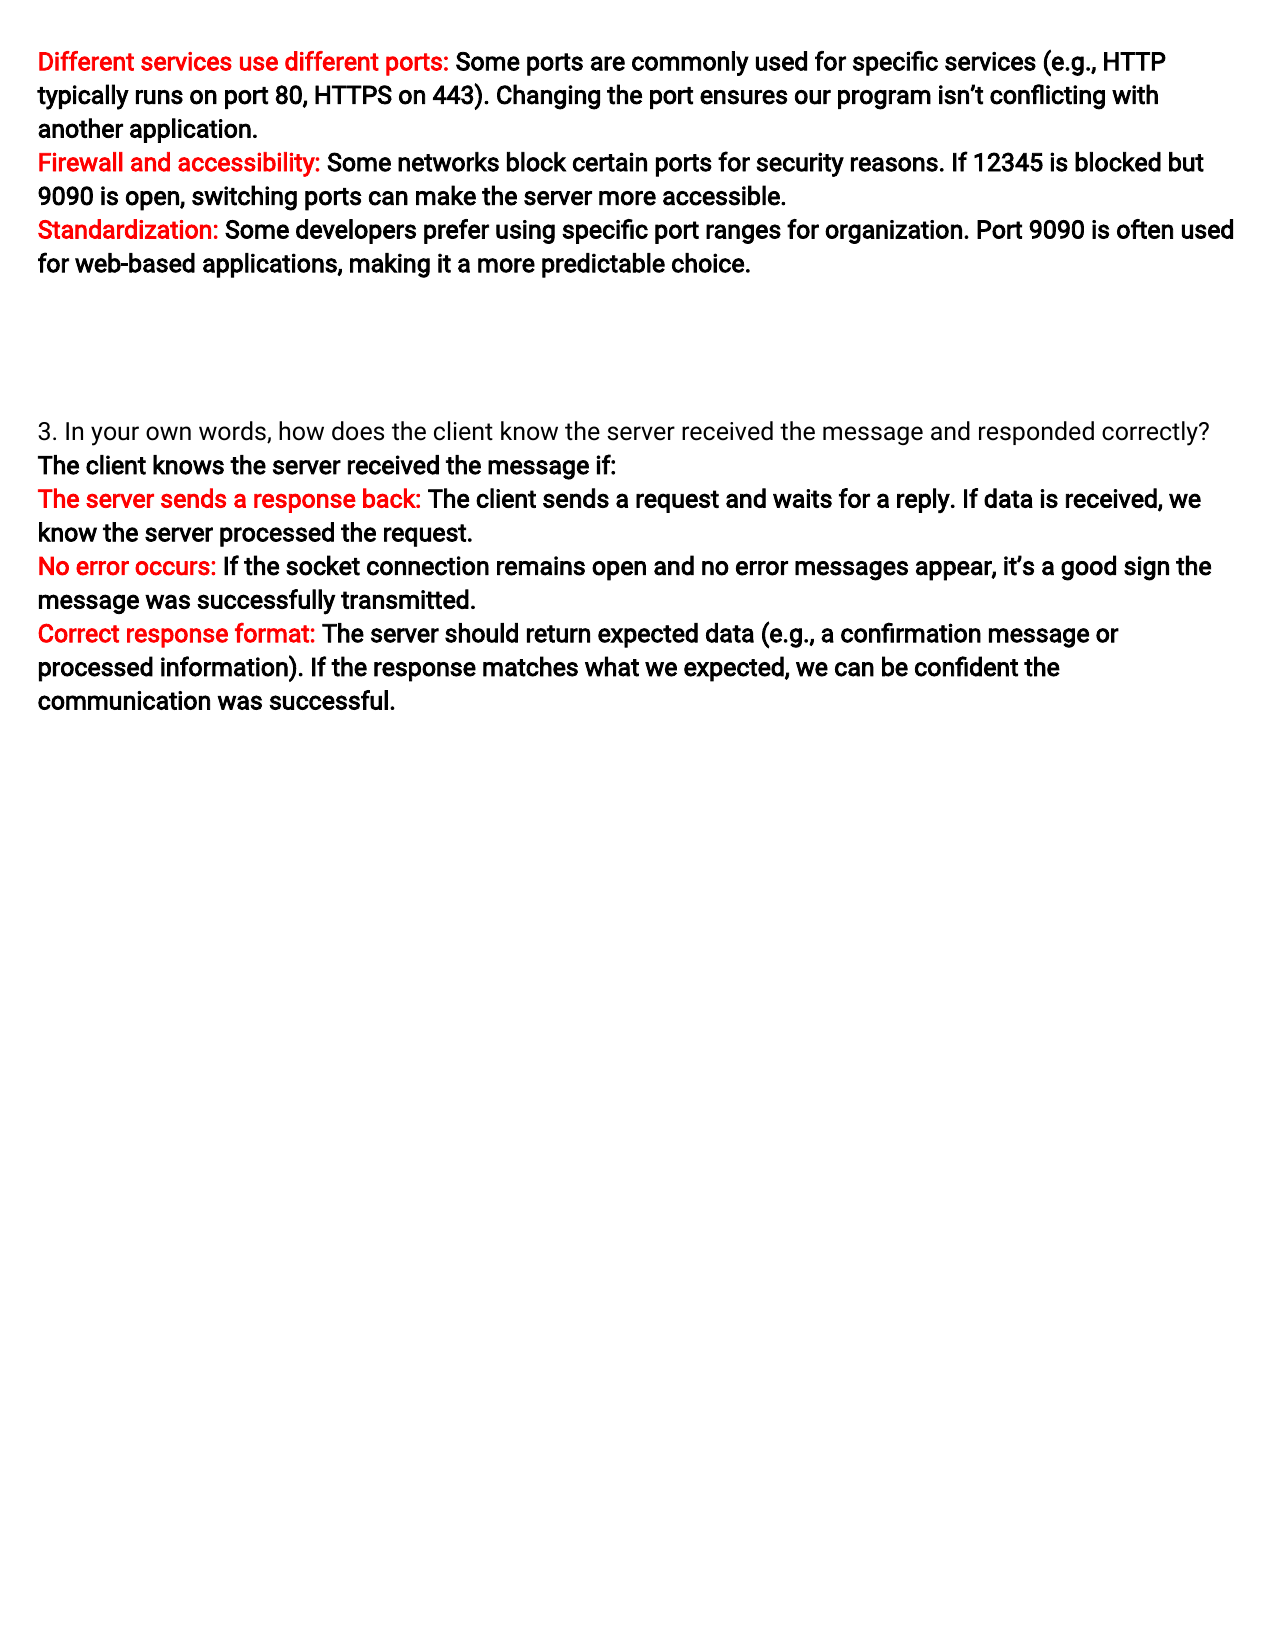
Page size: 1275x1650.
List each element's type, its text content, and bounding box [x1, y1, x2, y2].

text Firewall and accessibility: Some networks block certain ports for security reasons. If 12345 is blocked but 9090 is open, switching ports can make the server more accessible. [37, 148, 1237, 211]
text The client knows the server received the message if: [37, 451, 1237, 480]
text Standardization: Some developers prefer using specific port ranges for organization. Port 9090 is often used for web-based applications, making it a more predictable choice. [37, 215, 1237, 278]
text Correct response format: The server should return expected data (e.g., a confirmation message or processed information). If the response matches what we expected, we can be confident the communication was successful. [37, 619, 1237, 715]
text Different services use different ports: Some ports are commonly used for specific services (e.g., HTTP typically runs on port 80, HTTPS on 443). Changing the port ensures our program isn’t conflicting with another application. [37, 47, 1237, 143]
text The server sends a response back: The client sends a request and waits for a reply. If data is received, we know the server processed the request. [37, 484, 1237, 547]
text No error occurs: If the socket connection remains open and no error messages appear, it’s a good sign the message was successfully transmitted. [37, 552, 1237, 614]
text 3. In your own words, how does the client know the server received the message and responded correctly? [37, 417, 1237, 446]
